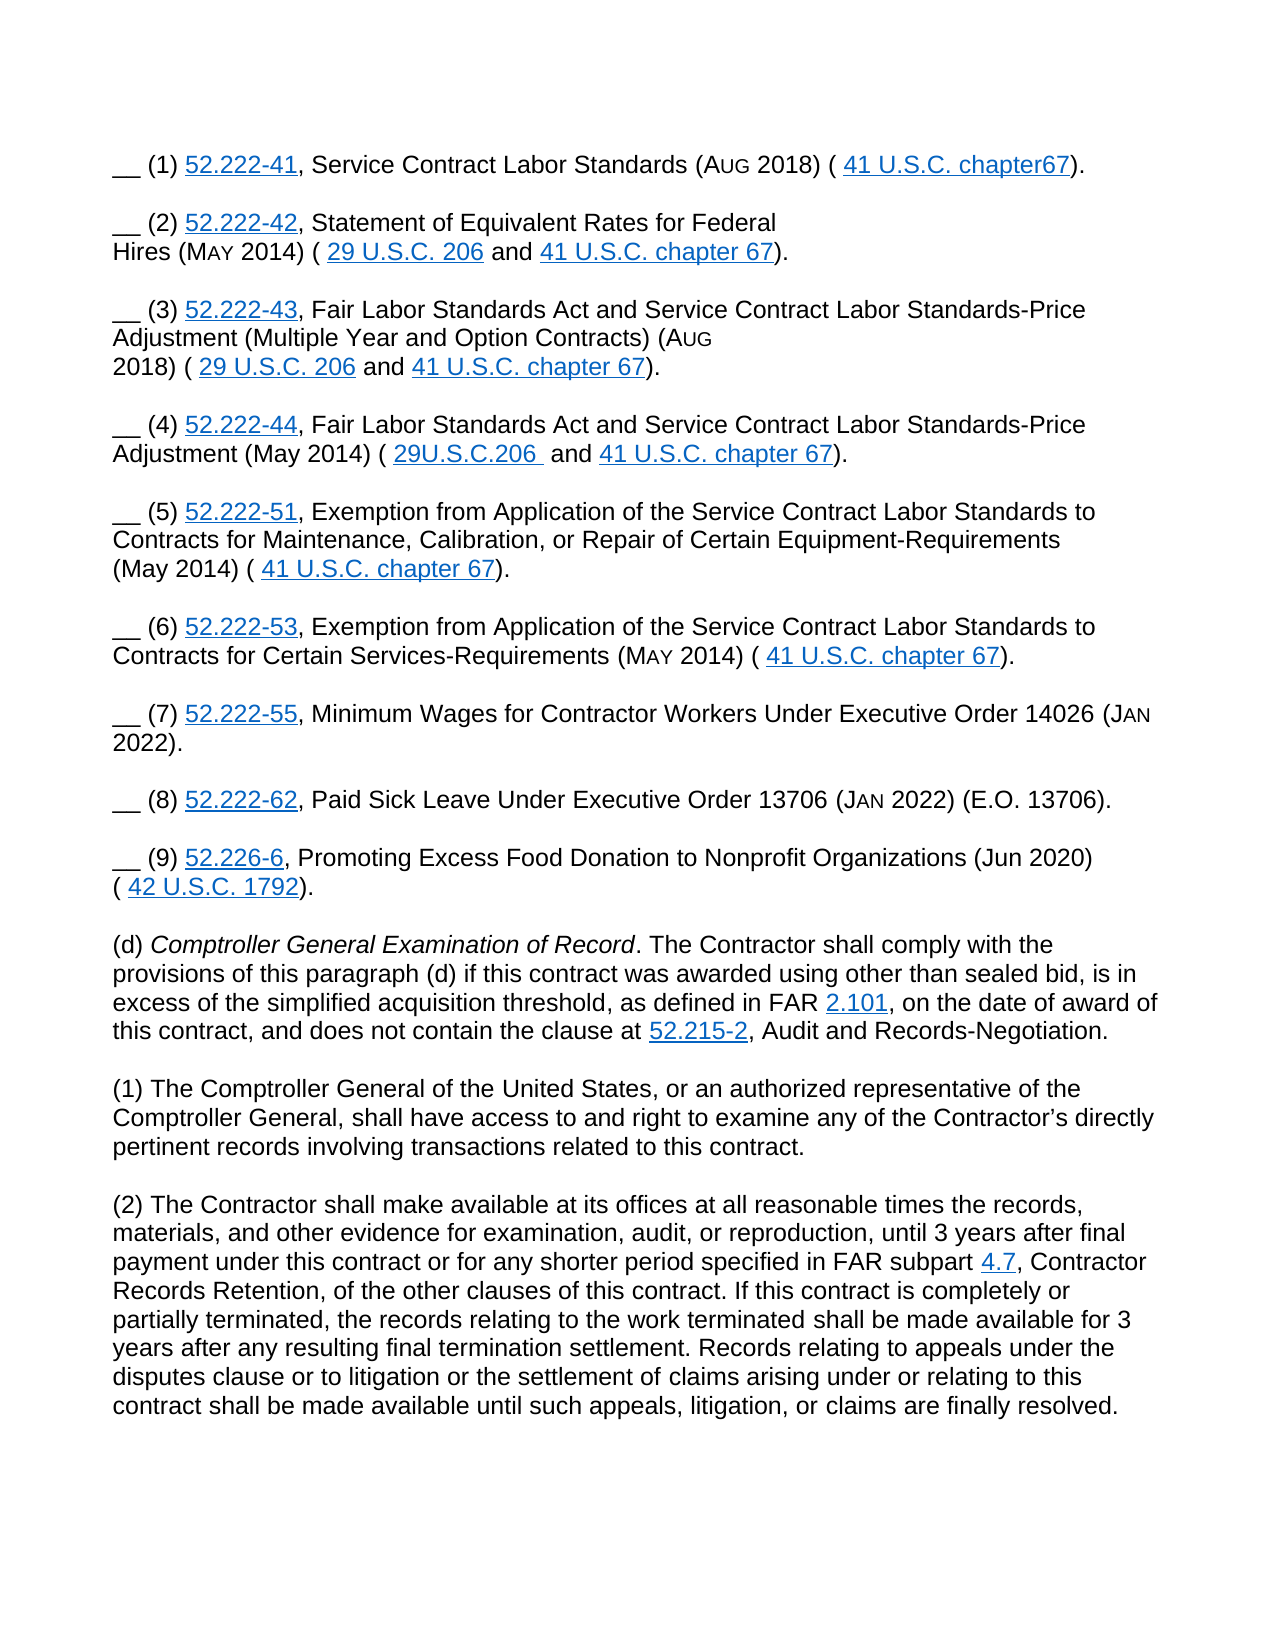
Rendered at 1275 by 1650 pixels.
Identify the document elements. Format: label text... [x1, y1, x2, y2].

text __ (5) 52.222-51, Exemption from Application of the Service Contract Labor Standards to Contracts for Maintenance, Calibration, or Repair of Certain Equipment-Requirements (May 2014) ( 41 U.S.C. chapter 67). [112, 497, 1162, 583]
list (2) The Contractor shall make available at its offices at all reasonable times the records, materials, and other evidence for examination, audit, or reproduction, until 3 years after final payment under this contract or for any shorter period specified in FAR subpart 4.7, Contractor Records Retention, of the other clauses of this contract. If this contract is completely or partially terminated, the records relating to the work terminated shall be made available for 3 years after any resulting final termination settlement. Records relating to appeals under the disputes clause or to litigation or the settlement of claims arising under or relating to this contract shall be made available until such appeals, litigation, or claims are finally resolved. [112, 1189, 1162, 1419]
list (d) Comptroller General Examination of Record. The Contractor shall comply with the provisions of this paragraph (d) if this contract was awarded using other than sealed bid, is in excess of the simplified acquisition threshold, as defined in FAR 2.101, on the date of award of this contract, and does not contain the clause at 52.215-2, Audit and Records-Negotiation. [112, 930, 1162, 1045]
text __ (4) 52.222-44, Fair Labor Standards Act and Service Contract Labor Standards-Price Adjustment (May 2014) ( 29U.S.C.206 and 41 U.S.C. chapter 67). [112, 410, 1162, 467]
text __ (2) 52.222-42, Statement of Equivalent Rates for Federal Hires (May 2014) ( 29 U.S.C. 206 and 41 U.S.C. chapter 67). [112, 208, 1162, 265]
text __ (6) 52.222-53, Exemption from Application of the Service Contract Labor Standards to Contracts for Certain Services-Requirements (May 2014) ( 41 U.S.C. chapter 67). [112, 612, 1162, 669]
text __ (1) 52.222-41, Service Contract Labor Standards (Aug 2018) ( 41 U.S.C. chapter67). [112, 150, 1162, 179]
text __ (9) 52.226-6, Promoting Excess Food Donation to Nonprofit Organizations (Jun 2020) ( 42 U.S.C. 1792). [112, 843, 1162, 901]
text __ (3) 52.222-43, Fair Labor Standards Act and Service Contract Labor Standards-Price Adjustment (Multiple Year and Option Contracts) (Aug 2018) ( 29 U.S.C. 206 and 41 U.S.C. chapter 67). [112, 294, 1162, 381]
text __ (7) 52.222-55, Minimum Wages for Contractor Workers Under Executive Order 14026 (Jan 2022). [112, 699, 1162, 756]
list (1) The Comptroller General of the United States, or an authorized representative of the Comptroller General, shall have access to and right to examine any of the Contractor’s directly pertinent records involving transactions related to this contract. [112, 1074, 1162, 1160]
text __ (8) 52.222-62, Paid Sick Leave Under Executive Order 13706 (Jan 2022) (E.O. 13706). [112, 785, 1162, 814]
